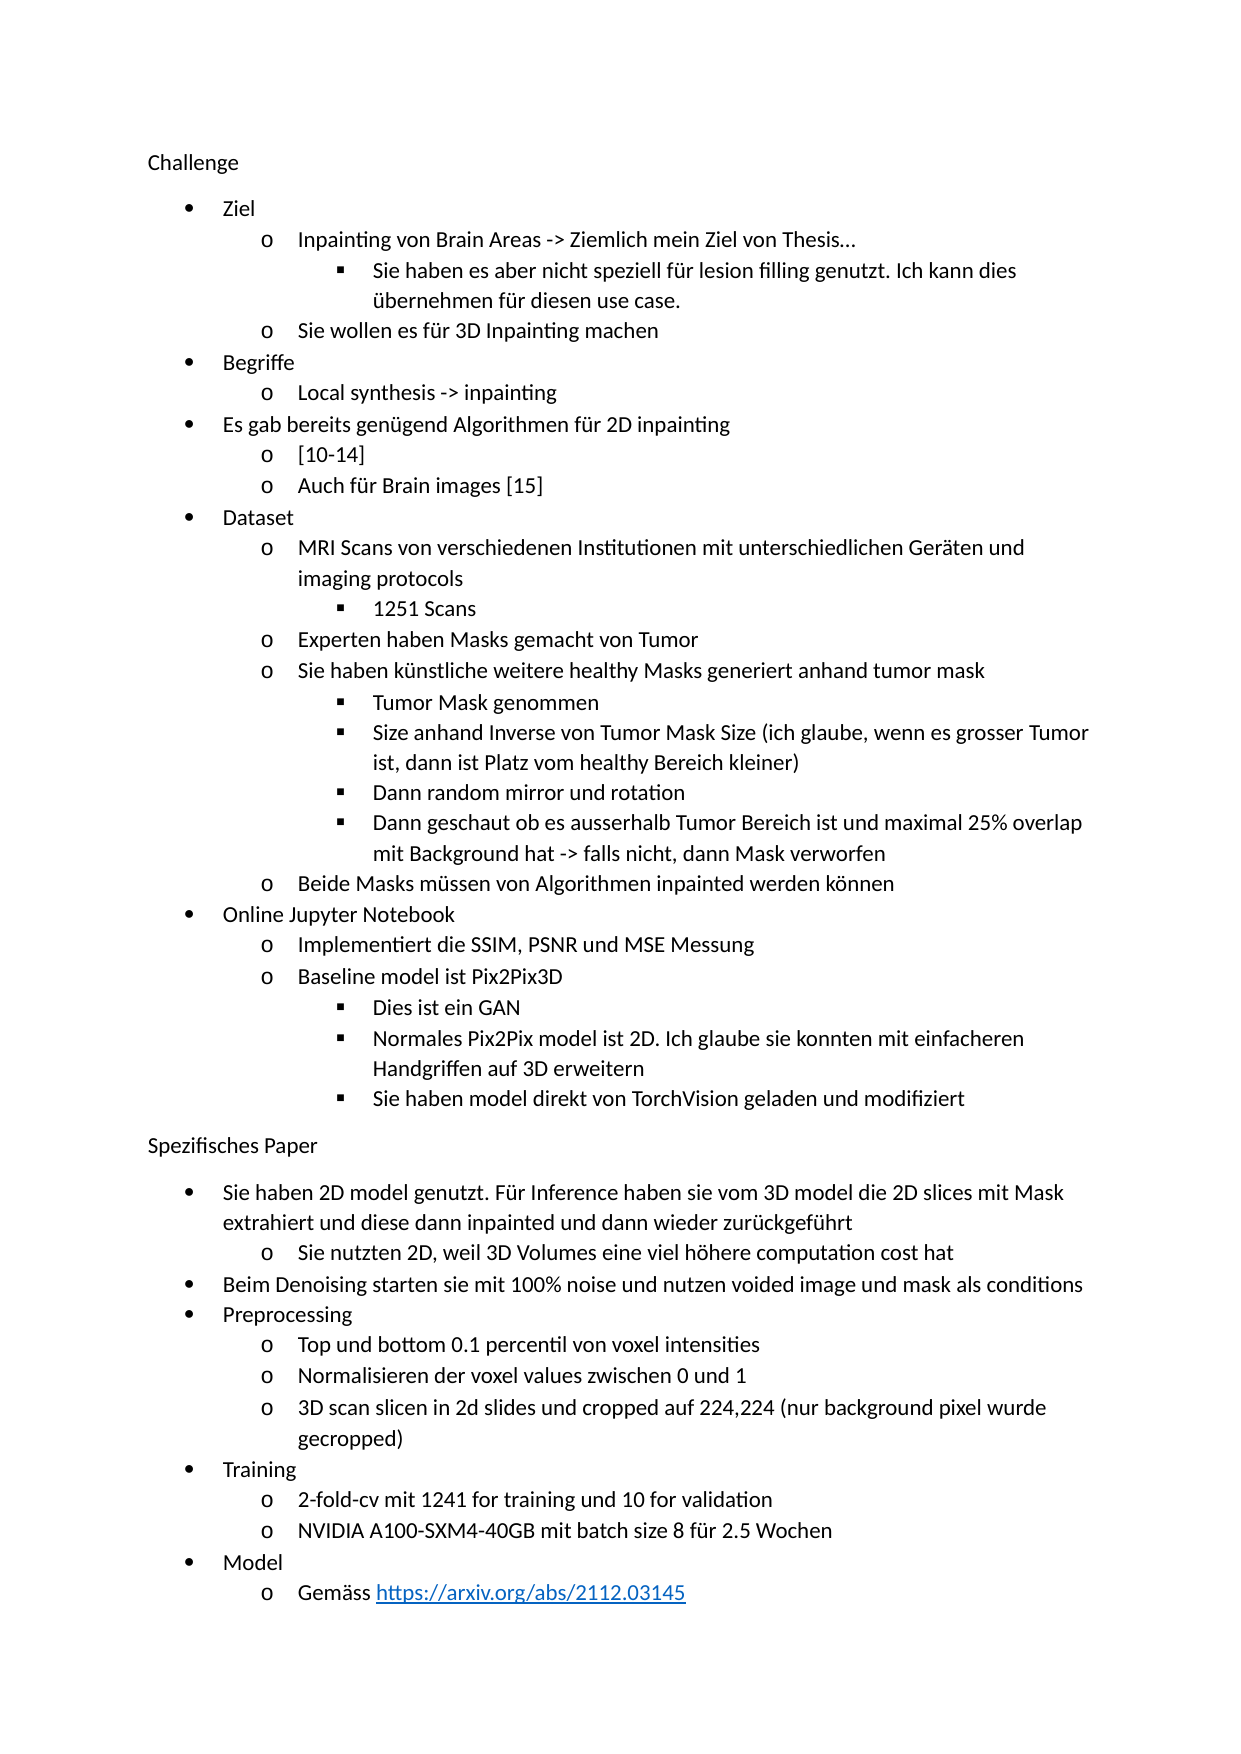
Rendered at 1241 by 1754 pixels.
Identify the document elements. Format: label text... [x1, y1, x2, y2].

list Dann random mirror und rotation [335, 778, 1093, 806]
list Beim Denoising starten sie mit 100% noise und nutzen voided image und mask als conditions [185, 1270, 1093, 1298]
list Sie haben 2D model genutzt. Für Inference haben sie vom 3D model die 2D slices mit Mask extrahiert und diese dann inpainted und dann wieder zurückgeführt [185, 1178, 1093, 1236]
list Sie nutzten 2D, weil 3D Volumes eine viel höhere computation cost hat [260, 1238, 1093, 1267]
list Baseline model ist Pix2Pix3D [260, 962, 1093, 991]
list Inpainting von Brain Areas -> Ziemlich mein Ziel von Thesis… [260, 225, 1093, 254]
list Tumor Mask genommen [335, 688, 1093, 716]
list Normales Pix2Pix model ist 2D. Ich glaube sie konnten mit einfacheren Handgriffen auf 3D erweitern [335, 1024, 1093, 1082]
list Preprocessing [185, 1300, 1093, 1328]
list Online Jupyter Notebook [185, 900, 1093, 928]
list Es gab bereits genügend Algorithmen für 2D inpainting [185, 410, 1093, 438]
list Begriffe [185, 348, 1093, 376]
list Ziel [185, 194, 1093, 222]
list Normalisieren der voxel values zwischen 0 und 1 [260, 1362, 1093, 1391]
list Sie haben model direkt von TorchVision geladen und modifiziert [335, 1084, 1093, 1112]
list Sie haben künstliche weitere healthy Masks generiert anhand tumor mask [260, 656, 1093, 685]
list Gemäss https://arxiv.org/abs/2112.03145 [260, 1578, 1093, 1607]
list [10-14] [260, 440, 1093, 469]
list Model [185, 1548, 1093, 1576]
list Experten haben Masks gemacht von Tumor [260, 625, 1093, 654]
list NVIDIA A100-SXM4-40GB mit batch size 8 für 2.5 Wochen [260, 1516, 1093, 1546]
list Sie wollen es für 3D Inpainting machen [260, 317, 1093, 346]
list 1251 Scans [335, 594, 1093, 623]
list Local synthesis -> inpainting [260, 378, 1093, 407]
list Auch für Brain images [15] [260, 471, 1093, 501]
list Top und bottom 0.1 percentil von voxel intensities [260, 1330, 1093, 1359]
list MRI Scans von verschiedenen Institutionen mit unterschiedlichen Geräten und imaging protocols [260, 533, 1093, 592]
list Dataset [185, 503, 1093, 531]
list Dann geschaut ob es ausserhalb Tumor Bereich ist und maximal 25% overlap mit Background hat -> falls nicht, dann Mask verworfen [335, 808, 1093, 867]
list Beide Masks müssen von Algorithmen inpainted werden können [260, 869, 1093, 898]
list 3D scan slicen in 2d slides und cropped auf 224,224 (nur background pixel wurde gecropped) [260, 1393, 1093, 1452]
list Training [185, 1455, 1093, 1483]
text Spezifisches Paper [148, 1131, 1093, 1159]
list Size anhand Inverse von Tumor Mask Size (ich glaube, wenn es grosser Tumor ist, dann ist Platz vom healthy Bereich kleiner) [335, 718, 1093, 776]
list Dies ist ein GAN [335, 993, 1093, 1022]
list Implementiert die SSIM, PSNR und MSE Messung [260, 931, 1093, 960]
text Challenge [148, 148, 1093, 176]
list Sie haben es aber nicht speziell für lesion filling genutzt. Ich kann dies übernehmen für diesen use case. [335, 256, 1093, 314]
list 2-fold-cv mit 1241 for training und 10 for validation [260, 1485, 1093, 1514]
